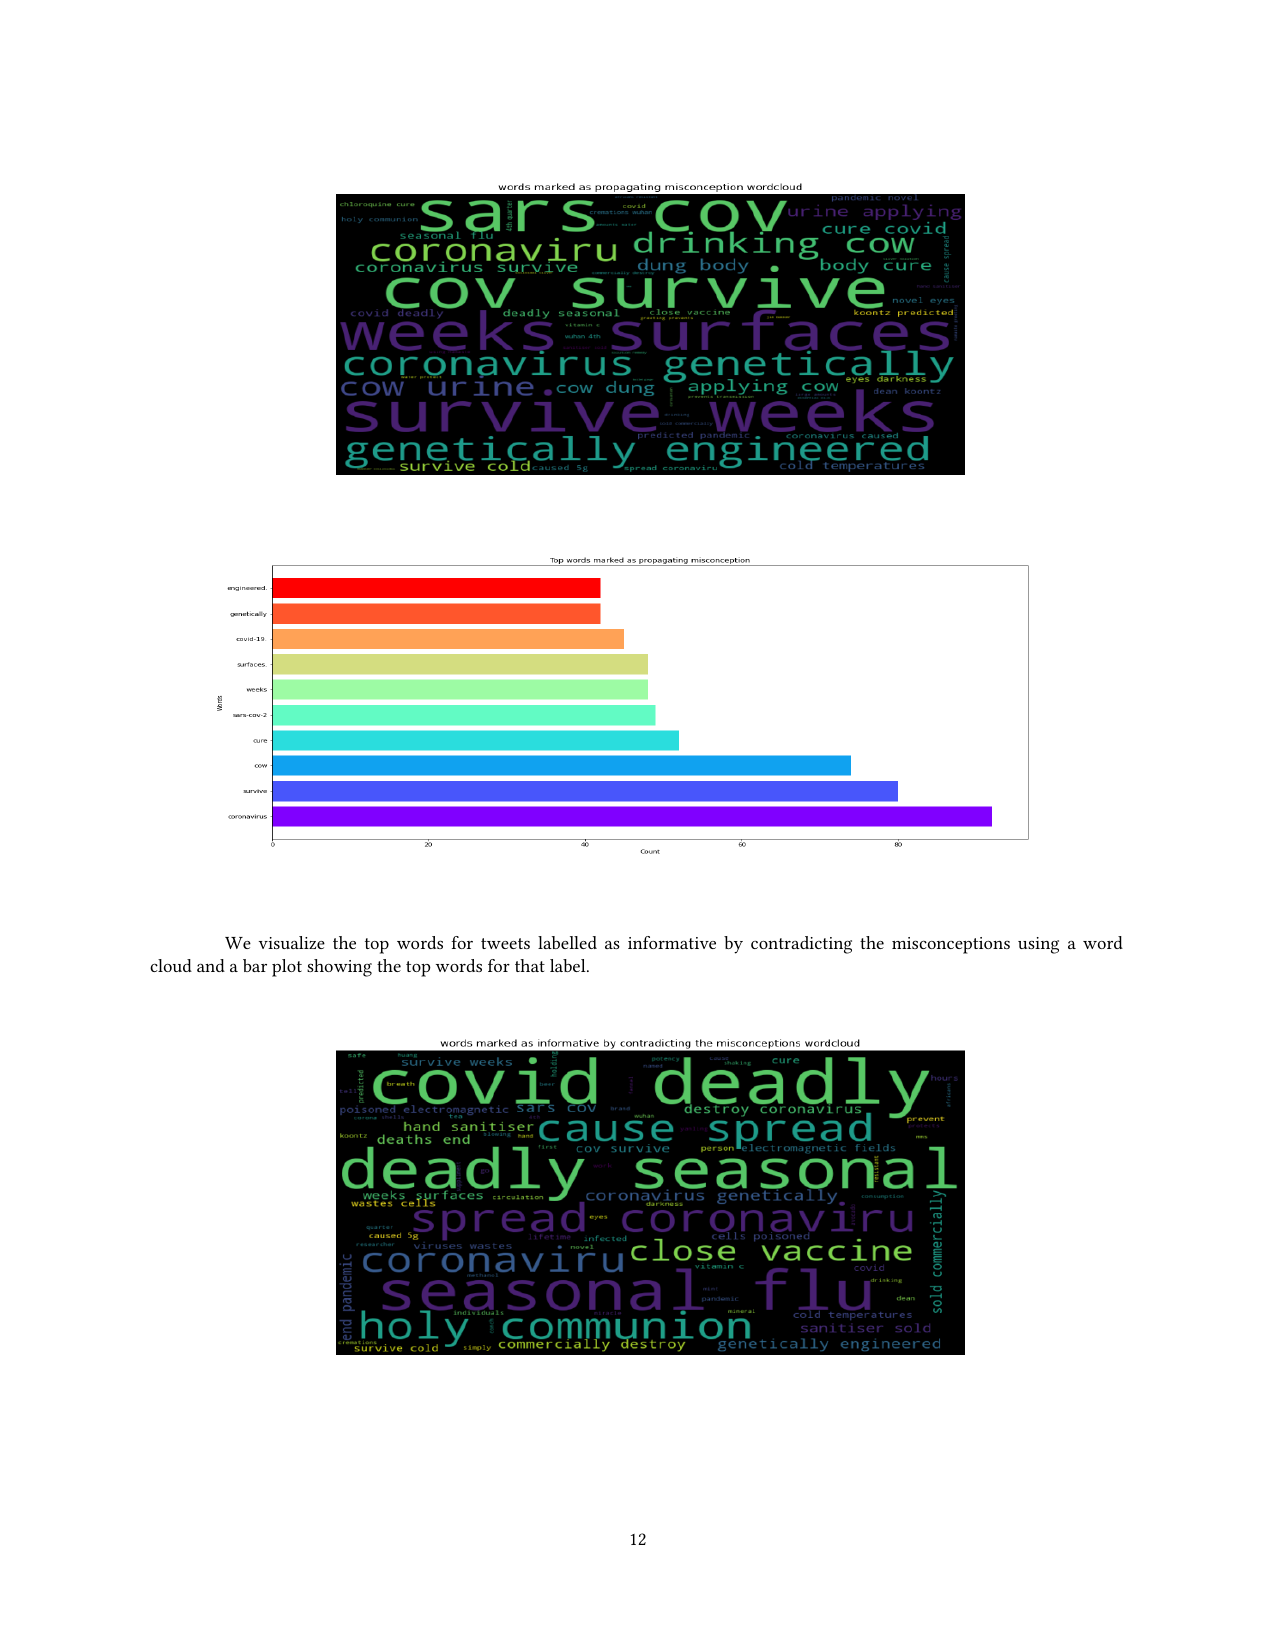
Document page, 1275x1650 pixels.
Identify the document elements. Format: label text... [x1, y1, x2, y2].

text We visualize the top words for tweets labelled as informative by contradicting the misconceptions using a word cloud and a bar plot showing the top words for that label. [150, 933, 1125, 977]
picture [150, 150, 1125, 521]
picture [150, 1002, 1125, 1405]
picture [150, 522, 1125, 884]
